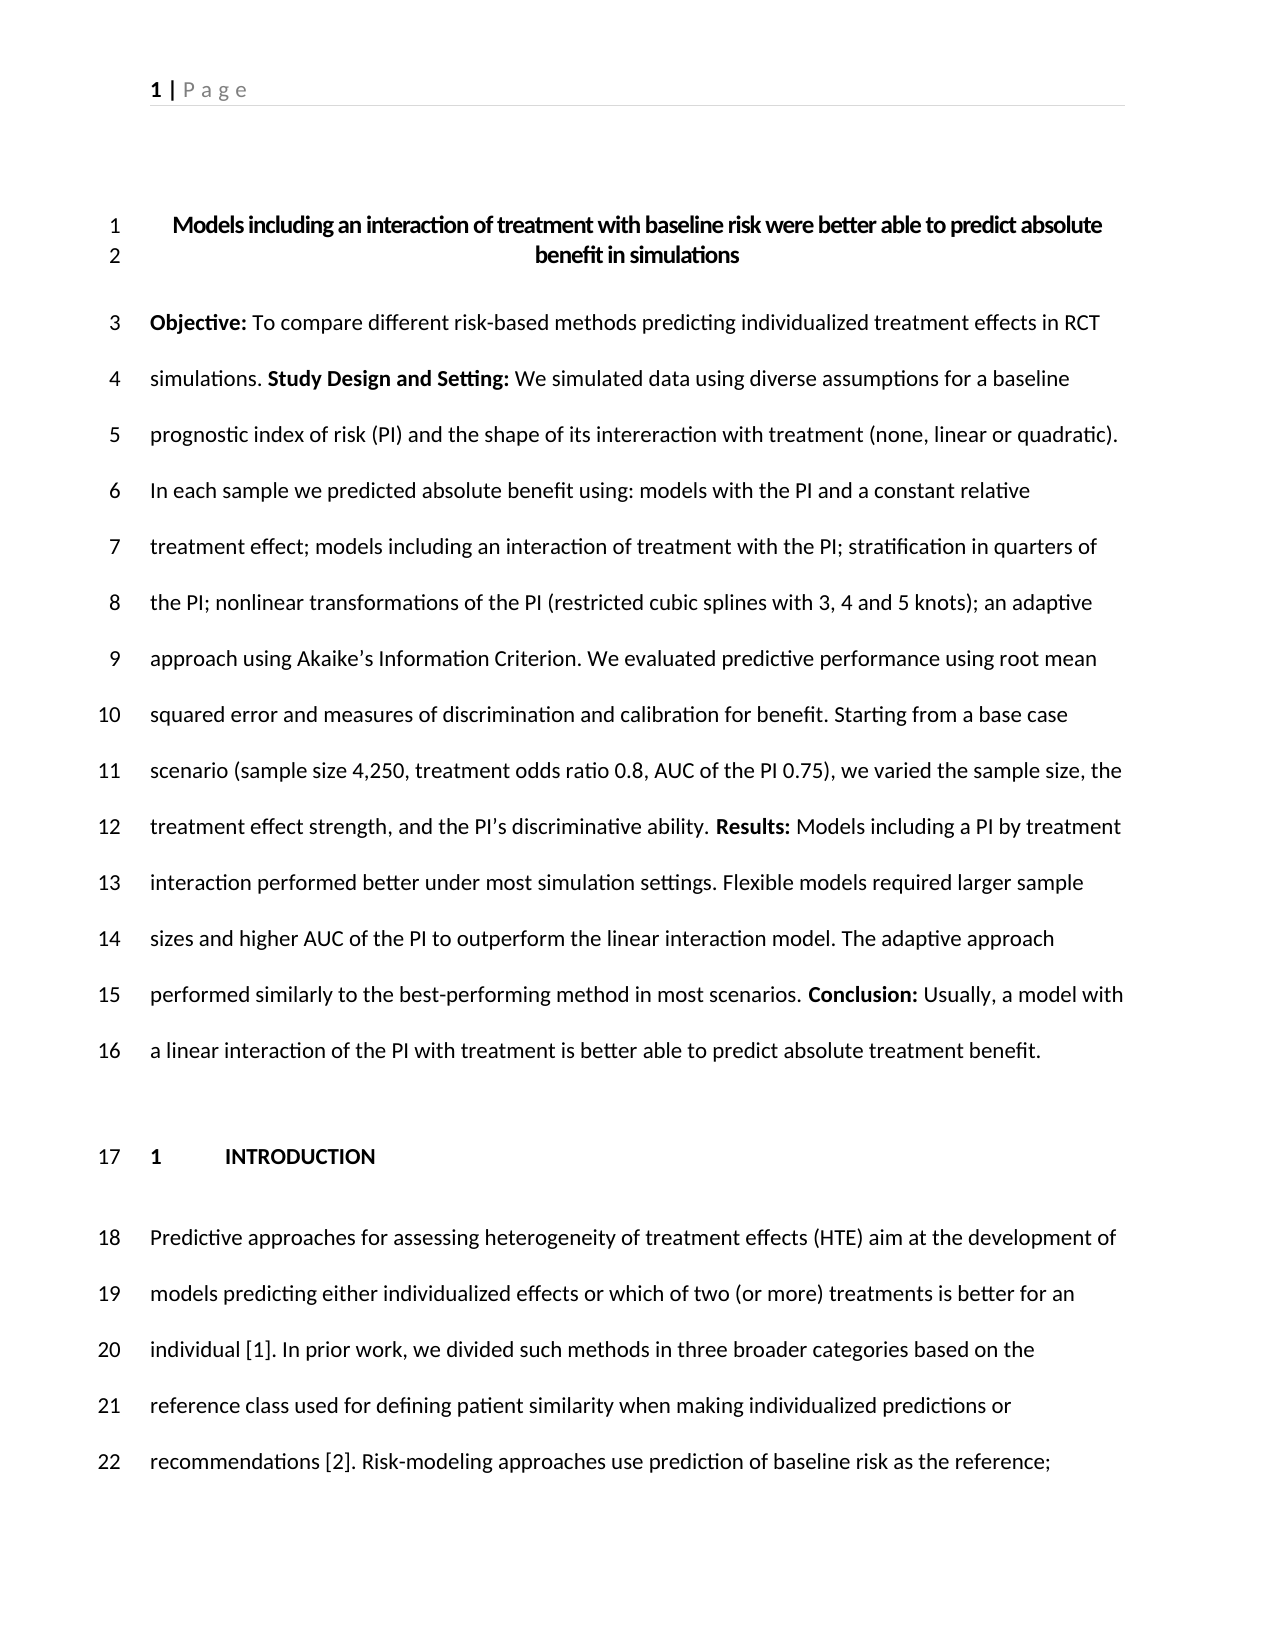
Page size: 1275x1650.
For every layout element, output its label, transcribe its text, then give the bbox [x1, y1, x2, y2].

subtitle 1 Introduction [150, 1142, 1125, 1170]
title Models including an interaction of treatment with baseline risk were better able to predict absolute benefit in simulations [150, 209, 1125, 270]
